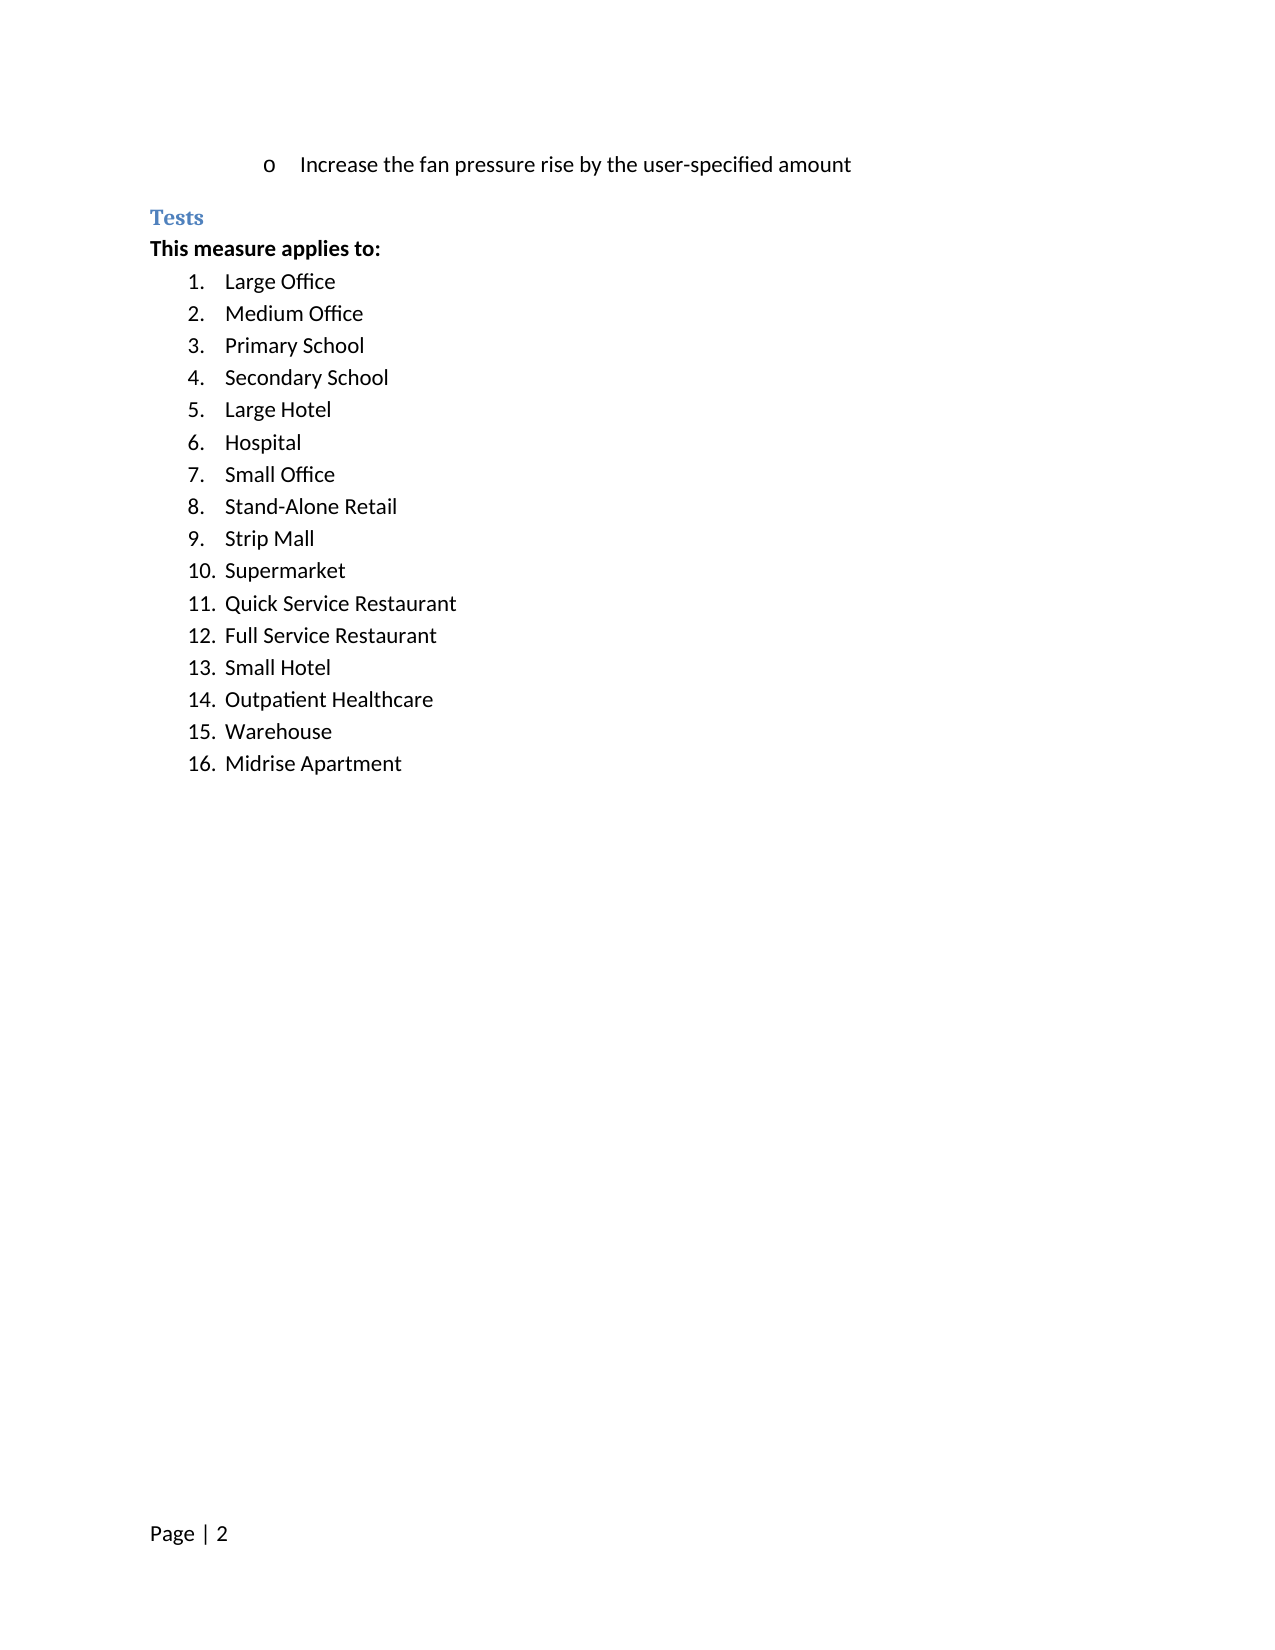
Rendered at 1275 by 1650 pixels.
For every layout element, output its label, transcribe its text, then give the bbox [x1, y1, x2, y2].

list Primary School [187, 331, 1125, 359]
list Warehouse [187, 717, 1125, 745]
list Increase the fan pressure rise by the user-specified amount [262, 150, 1125, 179]
list Small Hotel [187, 653, 1125, 681]
list Outpatient Healthcare [187, 685, 1125, 713]
list Secondary School [187, 363, 1125, 391]
list Large Office [187, 267, 1125, 295]
text This measure applies to: [150, 234, 1125, 263]
list Strip Mall [187, 524, 1125, 552]
list Quick Service Restaurant [187, 589, 1125, 617]
list Midrise Apartment [187, 749, 1125, 778]
list Stand-Alone Retail [187, 492, 1125, 520]
list Medium Office [187, 299, 1125, 327]
list Hospital [187, 428, 1125, 456]
subtitle Tests [150, 204, 1125, 231]
list Large Hotel [187, 396, 1125, 423]
list Supermarket [187, 556, 1125, 584]
list Full Service Restaurant [187, 621, 1125, 649]
list Small Office [187, 460, 1125, 488]
